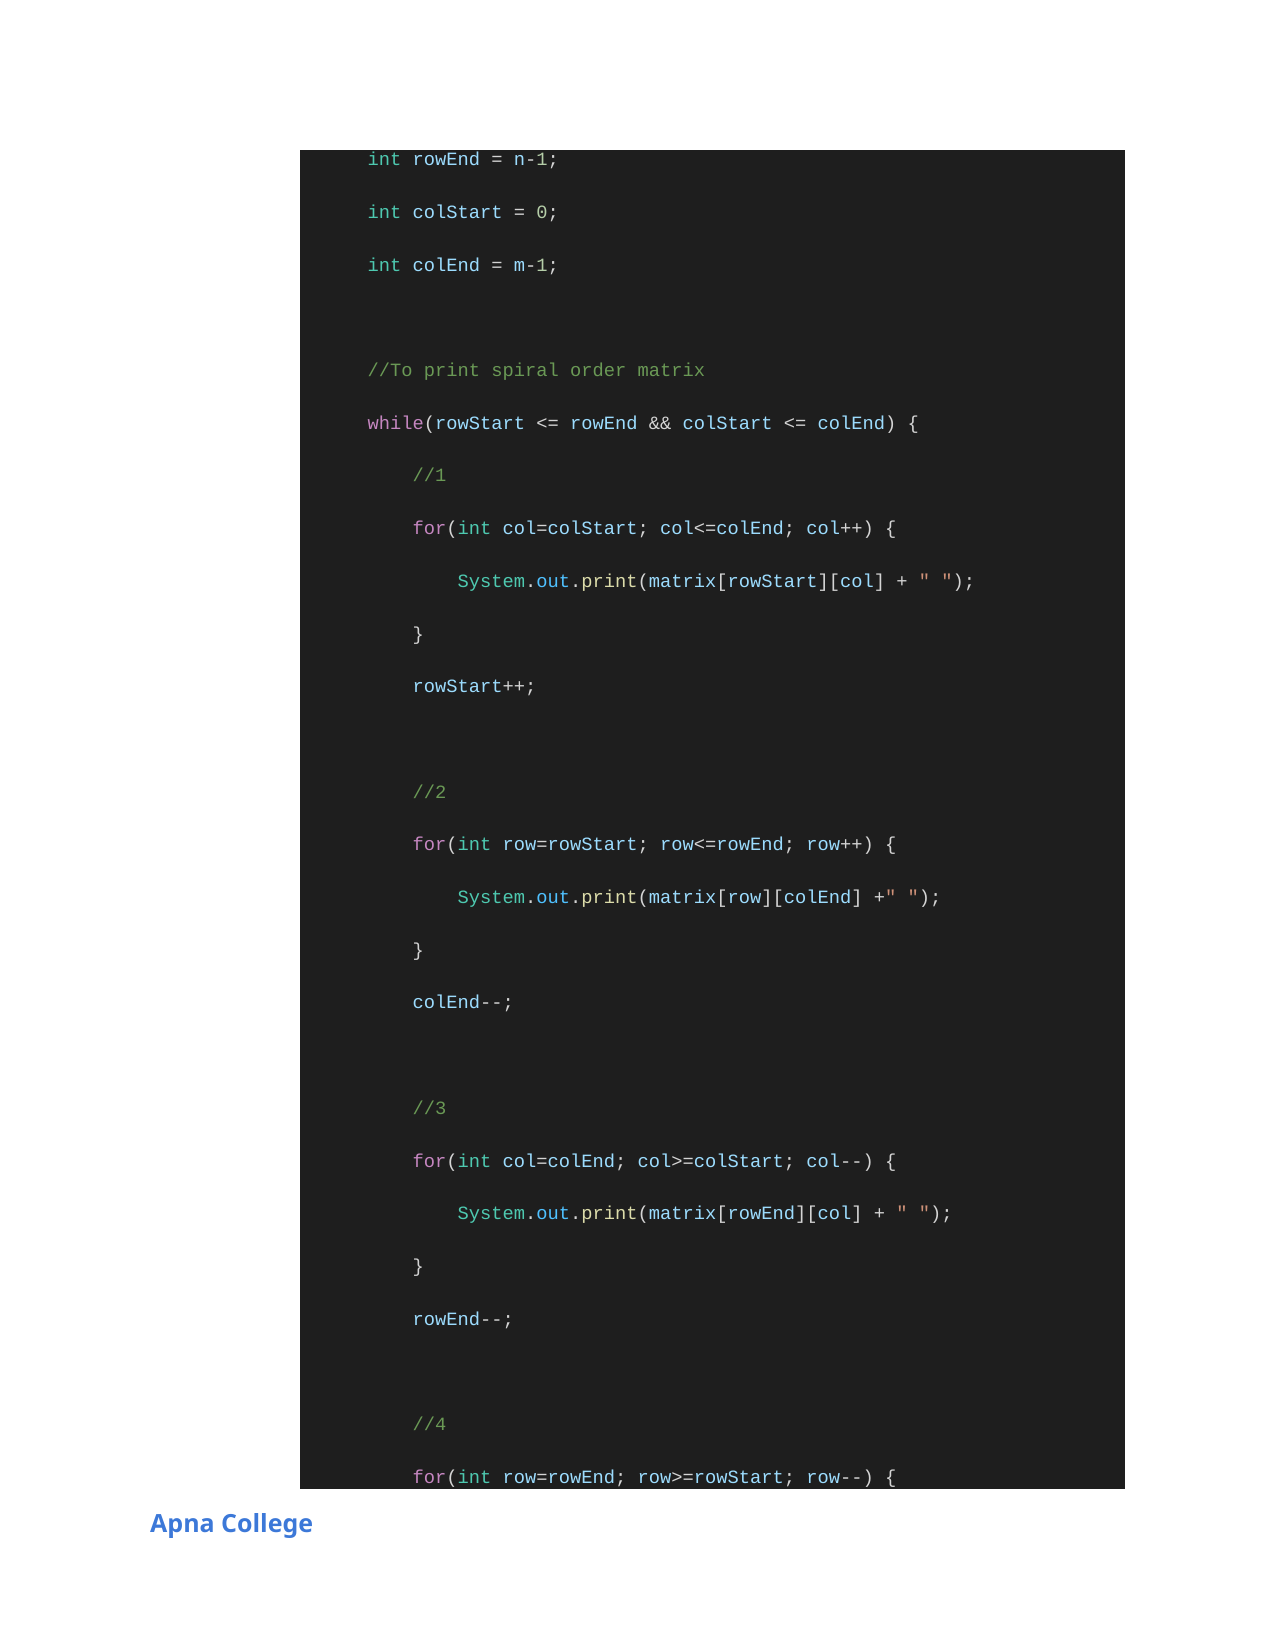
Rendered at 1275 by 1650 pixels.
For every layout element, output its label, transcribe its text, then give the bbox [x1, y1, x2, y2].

text int colStart = 0; [300, 203, 1125, 224]
text while(rowStart <= rowEnd && colStart <= colEnd) { [300, 413, 1125, 435]
text //To print spiral order matrix [300, 361, 1125, 382]
text for(int col=colStart; col<=colEnd; col++) { [300, 519, 1125, 540]
text for(int row=rowEnd; row>=rowStart; row--) { [300, 1468, 1125, 1489]
text //2 [300, 782, 1125, 804]
text } [300, 941, 1125, 962]
text rowEnd--; [300, 1309, 1125, 1331]
text colEnd--; [300, 993, 1125, 1014]
text System.out.print(matrix[rowStart][col] + " "); [300, 572, 1125, 593]
text } [300, 624, 1125, 646]
text //4 [300, 1415, 1125, 1436]
text int colEnd = m-1; [300, 255, 1125, 277]
text } [300, 1257, 1125, 1278]
text System.out.print(matrix[row][colEnd] +" "); [300, 888, 1125, 909]
text for(int col=colEnd; col>=colStart; col--) { [300, 1151, 1125, 1173]
text int rowEnd = n-1; [300, 150, 1125, 171]
text System.out.print(matrix[rowEnd][col] + " "); [300, 1204, 1125, 1225]
text //3 [300, 1099, 1125, 1120]
text rowStart++; [300, 677, 1125, 698]
text //1 [300, 466, 1125, 487]
text for(int row=rowStart; row<=rowEnd; row++) { [300, 835, 1125, 856]
